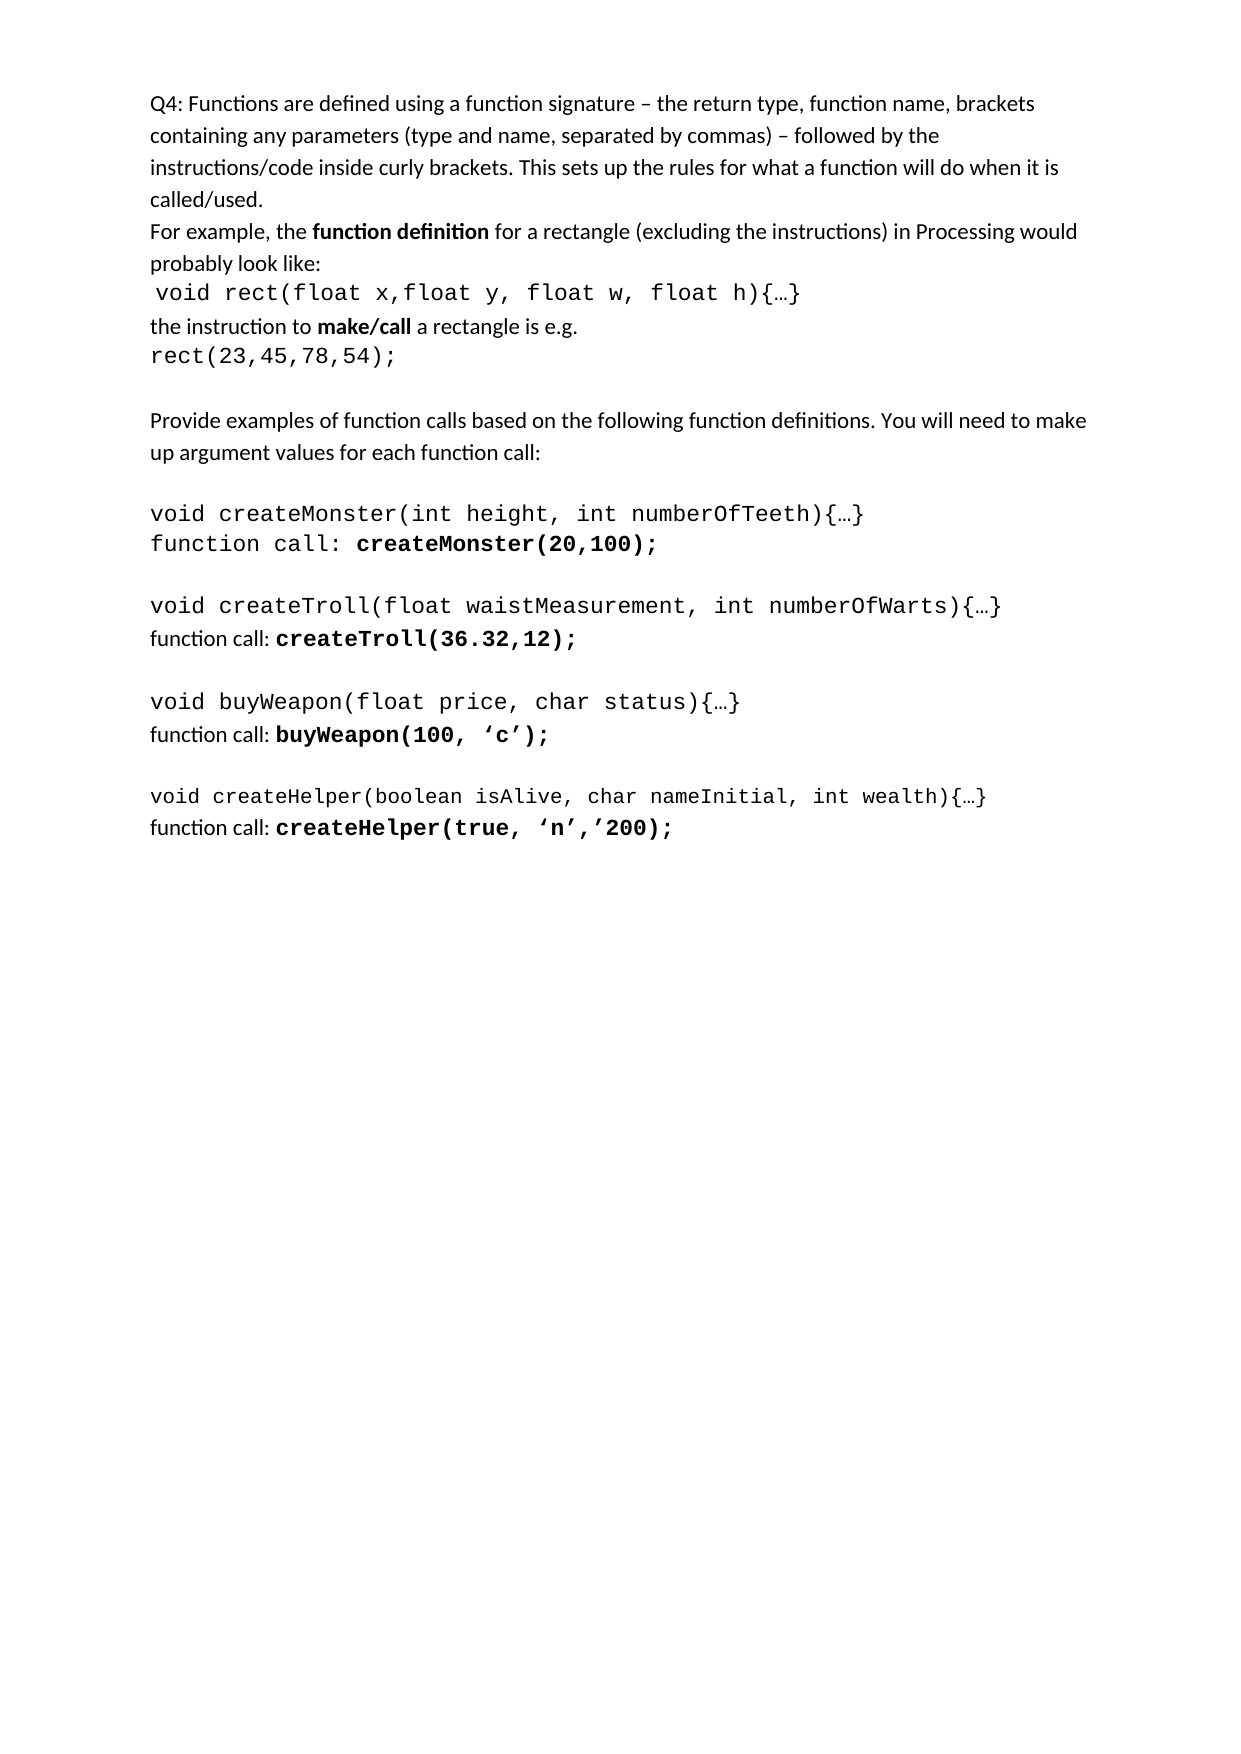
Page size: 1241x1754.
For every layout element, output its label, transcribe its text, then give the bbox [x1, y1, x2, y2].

text function call: buyWeapon(100, ‘c’); [150, 720, 1090, 749]
text Q4: Functions are defined using a function signature – the return type, function name, brackets containing any parameters (type and name, separated by commas) – followed by the instructions/code inside curly brackets. This sets up the rules for what a function will do when it is called/used. [150, 89, 1090, 213]
text the instruction to make/call a rectangle is e.g. [150, 312, 1090, 340]
text For example, the function definition for a rectangle (excluding the instructions) in Processing would probably look like: [150, 217, 1090, 278]
text void rect(float x,float y, float w, float h){…} [150, 282, 1090, 308]
text void createTroll(float waistMeasurement, int numberOfWarts){…} [150, 594, 1090, 621]
text void createMonster(int height, int numberOfTeeth){…} [150, 503, 1090, 529]
text void createHelper(boolean isAlive, char nameInitial, int wealth){…} [150, 786, 1090, 809]
text function call: createHelper(true, ‘n’,’200); [150, 813, 1090, 842]
text rect(23,45,78,54); [150, 344, 1090, 370]
text function call: createTroll(36.32,12); [150, 624, 1090, 653]
text function call: createMonster(20,100); [150, 533, 1090, 558]
text void buyWeapon(float price, char status){…} [150, 690, 1090, 716]
text Provide examples of function calls based on the following function definitions. You will need to make up argument values for each function call: [150, 406, 1090, 466]
